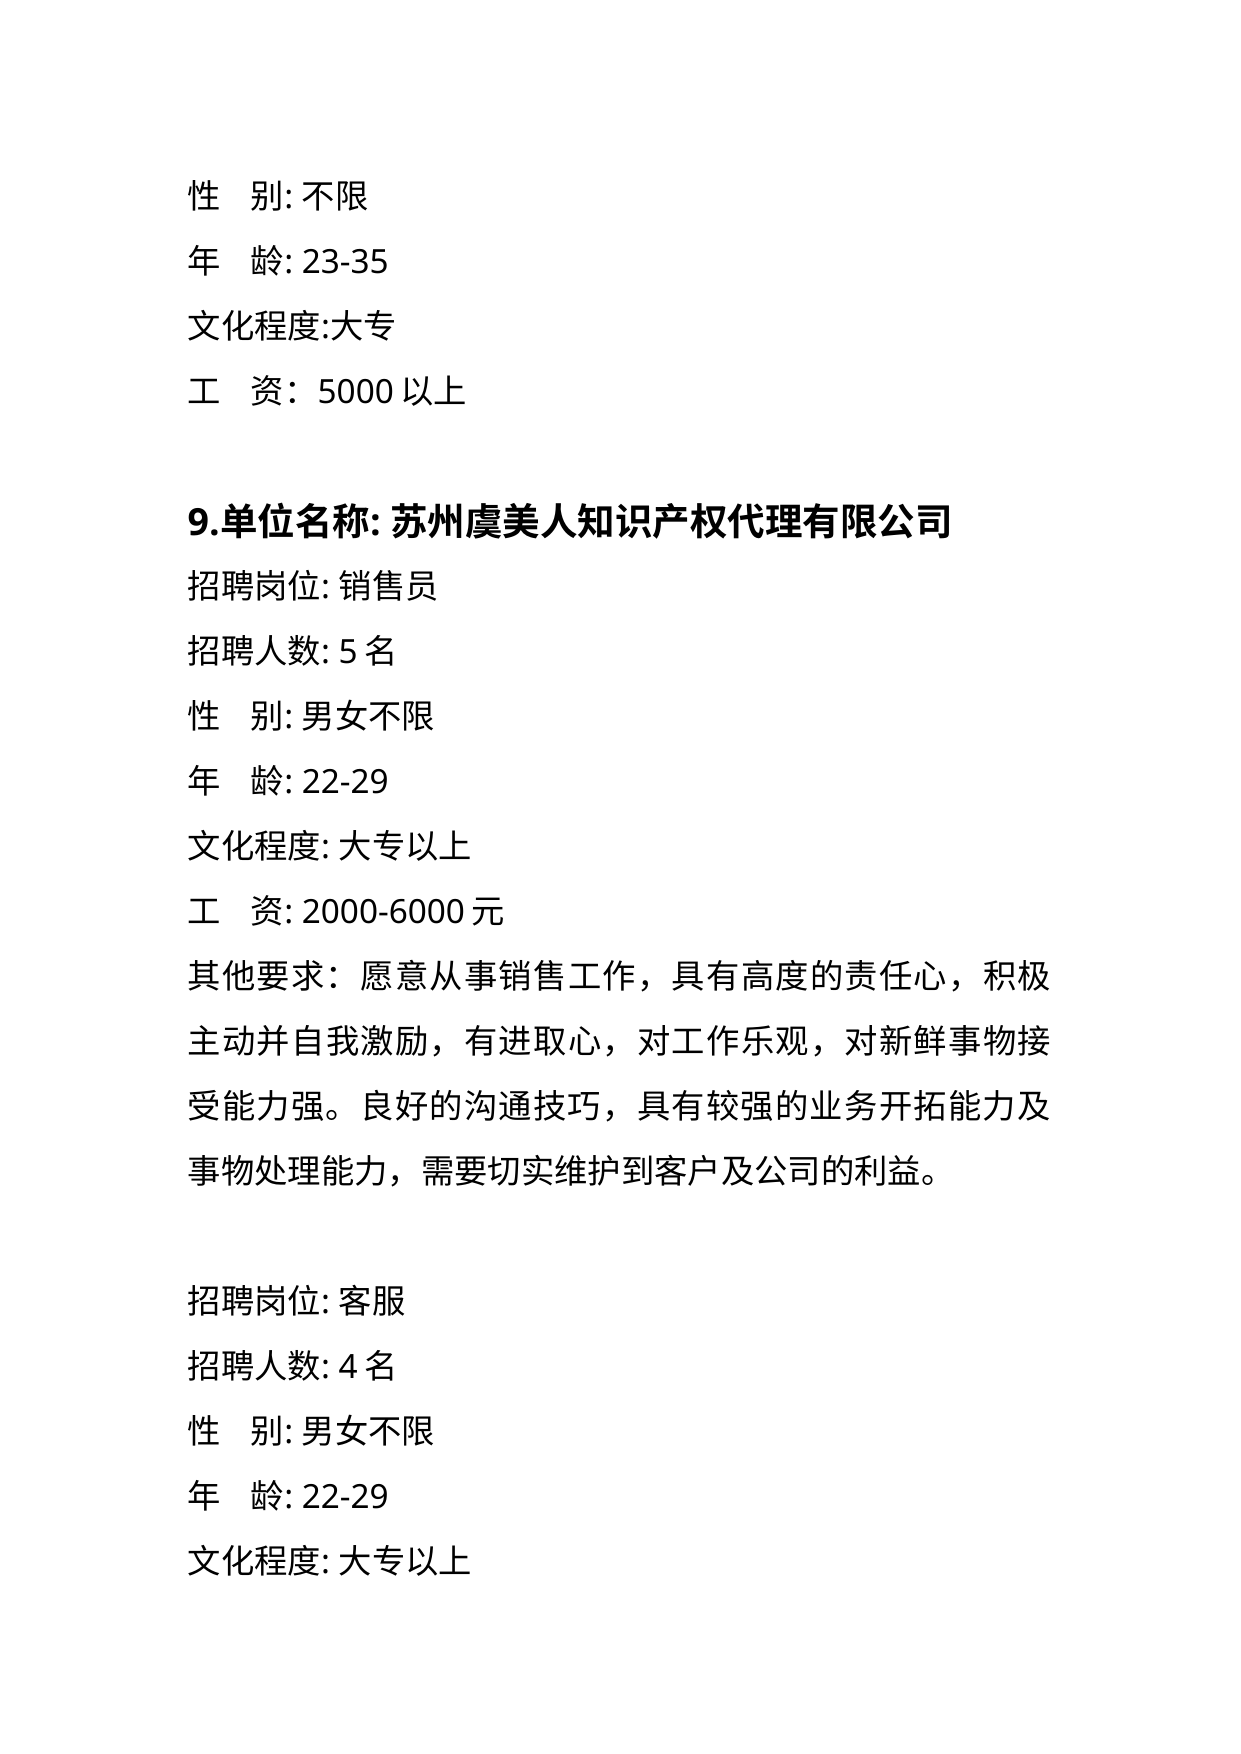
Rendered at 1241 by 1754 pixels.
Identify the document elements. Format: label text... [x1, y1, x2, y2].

text 文化程度:大专 [187, 292, 1053, 357]
text 招聘岗位: 客服 [187, 1267, 1053, 1332]
text 性 别: 男女不限 [187, 1397, 1053, 1462]
text 招聘人数: 4名 [187, 1332, 1053, 1397]
text 其他要求：愿意从事销售工作，具有高度的责任心，积极主动并自我激励，有进取心，对工作乐观，对新鲜事物接受能力强。良好的沟通技巧，具有较强的业务开拓能力及事物处理能力，需要切实维护到客户及公司的利益。 [187, 942, 1053, 1202]
text 工 资：5000以上 [187, 357, 1053, 422]
text 年 龄: 23-35 [187, 227, 1053, 292]
text 年 龄: 22-29 [187, 747, 1053, 812]
text 工 资: 2000-6000元 [187, 877, 1053, 942]
text 文化程度: 大专以上 [187, 1527, 1053, 1592]
text 文化程度: 大专以上 [187, 812, 1053, 877]
text 年 龄: 22-29 [187, 1462, 1053, 1527]
text 招聘岗位: 销售员 [187, 552, 1053, 617]
text 招聘人数: 5名 [187, 617, 1053, 682]
text 性 别: 不限 [187, 162, 1053, 227]
text 性 别: 男女不限 [187, 682, 1053, 747]
text 9.单位名称: 苏州虞美人知识产权代理有限公司 [187, 487, 1053, 552]
